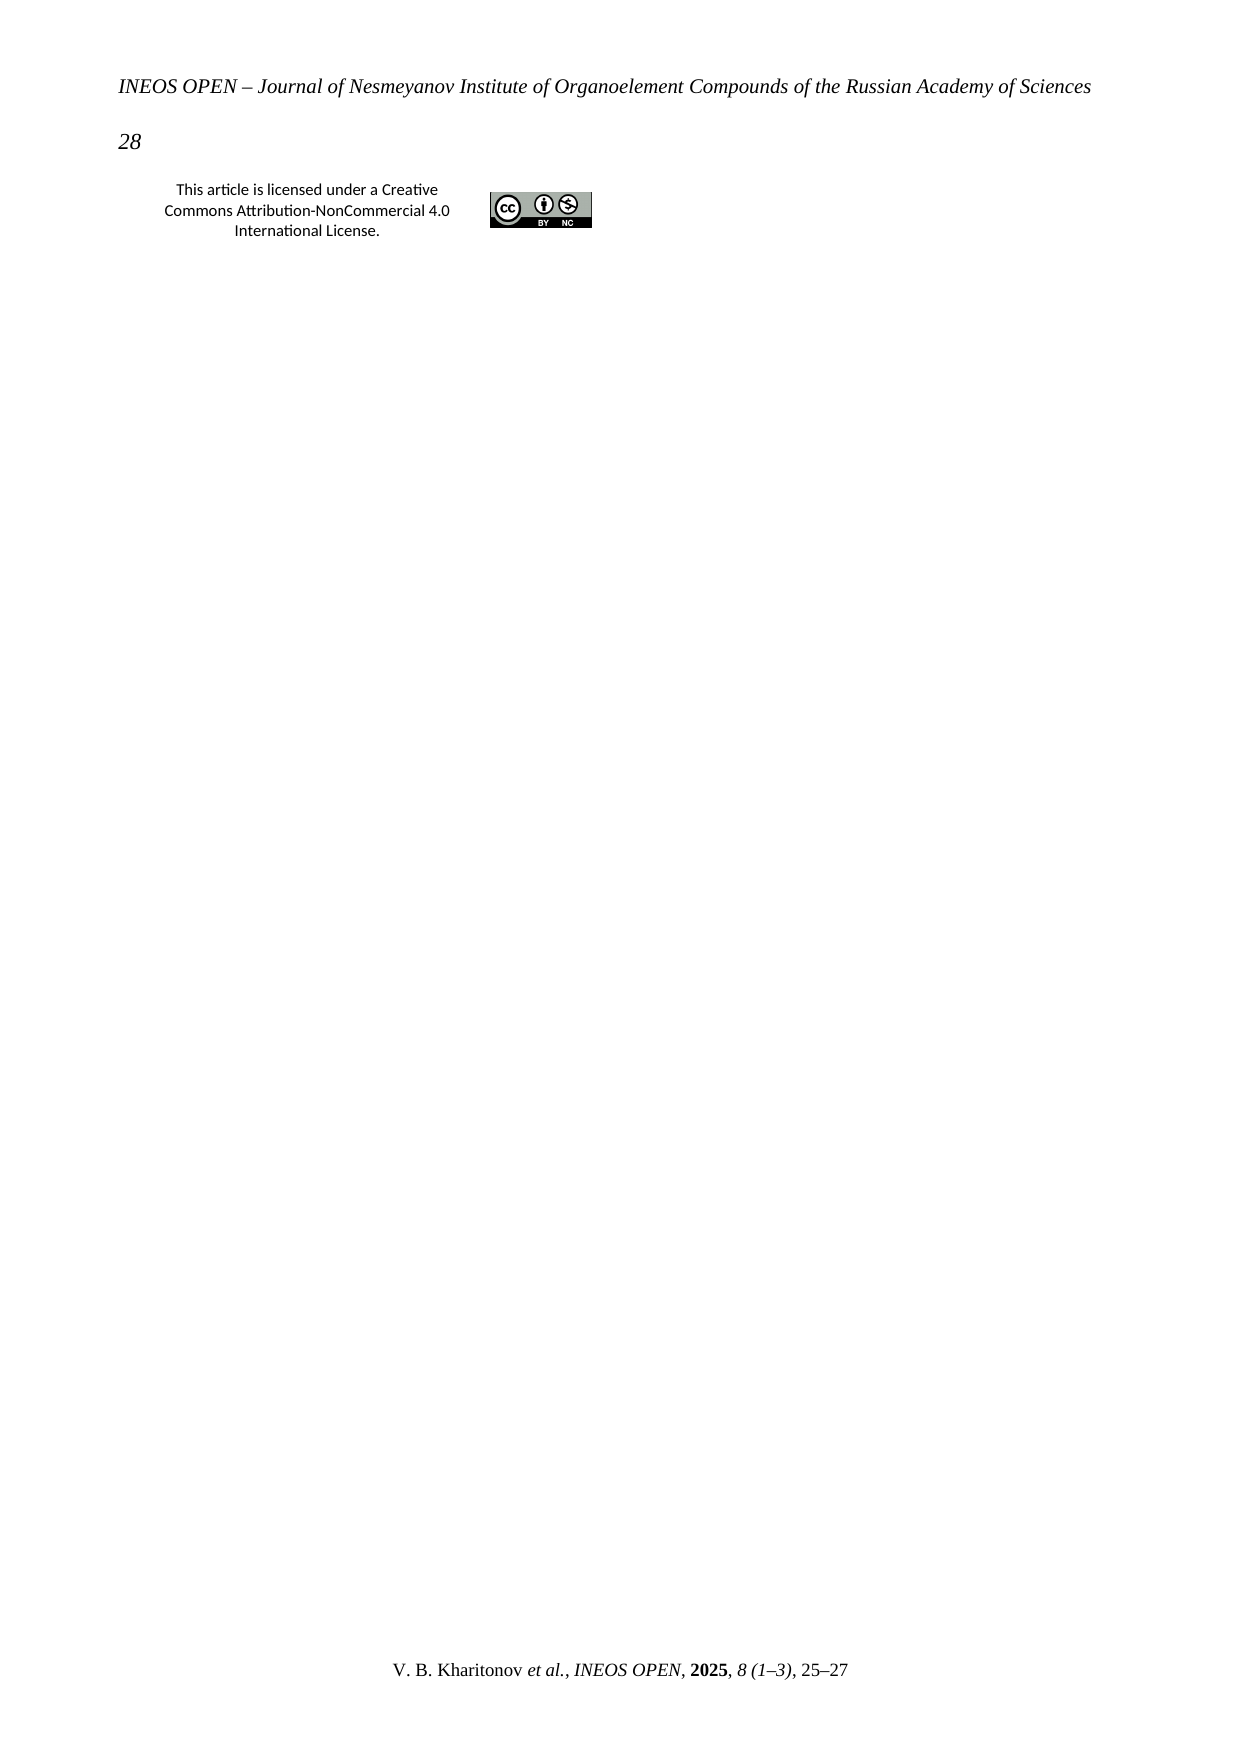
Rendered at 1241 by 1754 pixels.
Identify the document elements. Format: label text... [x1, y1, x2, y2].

table_header [477, 180, 605, 240]
picture [490, 192, 592, 228]
table_header This article is licensed under a Creative Commons Attribution-NonCommercial 4.0 International License. [138, 180, 477, 240]
